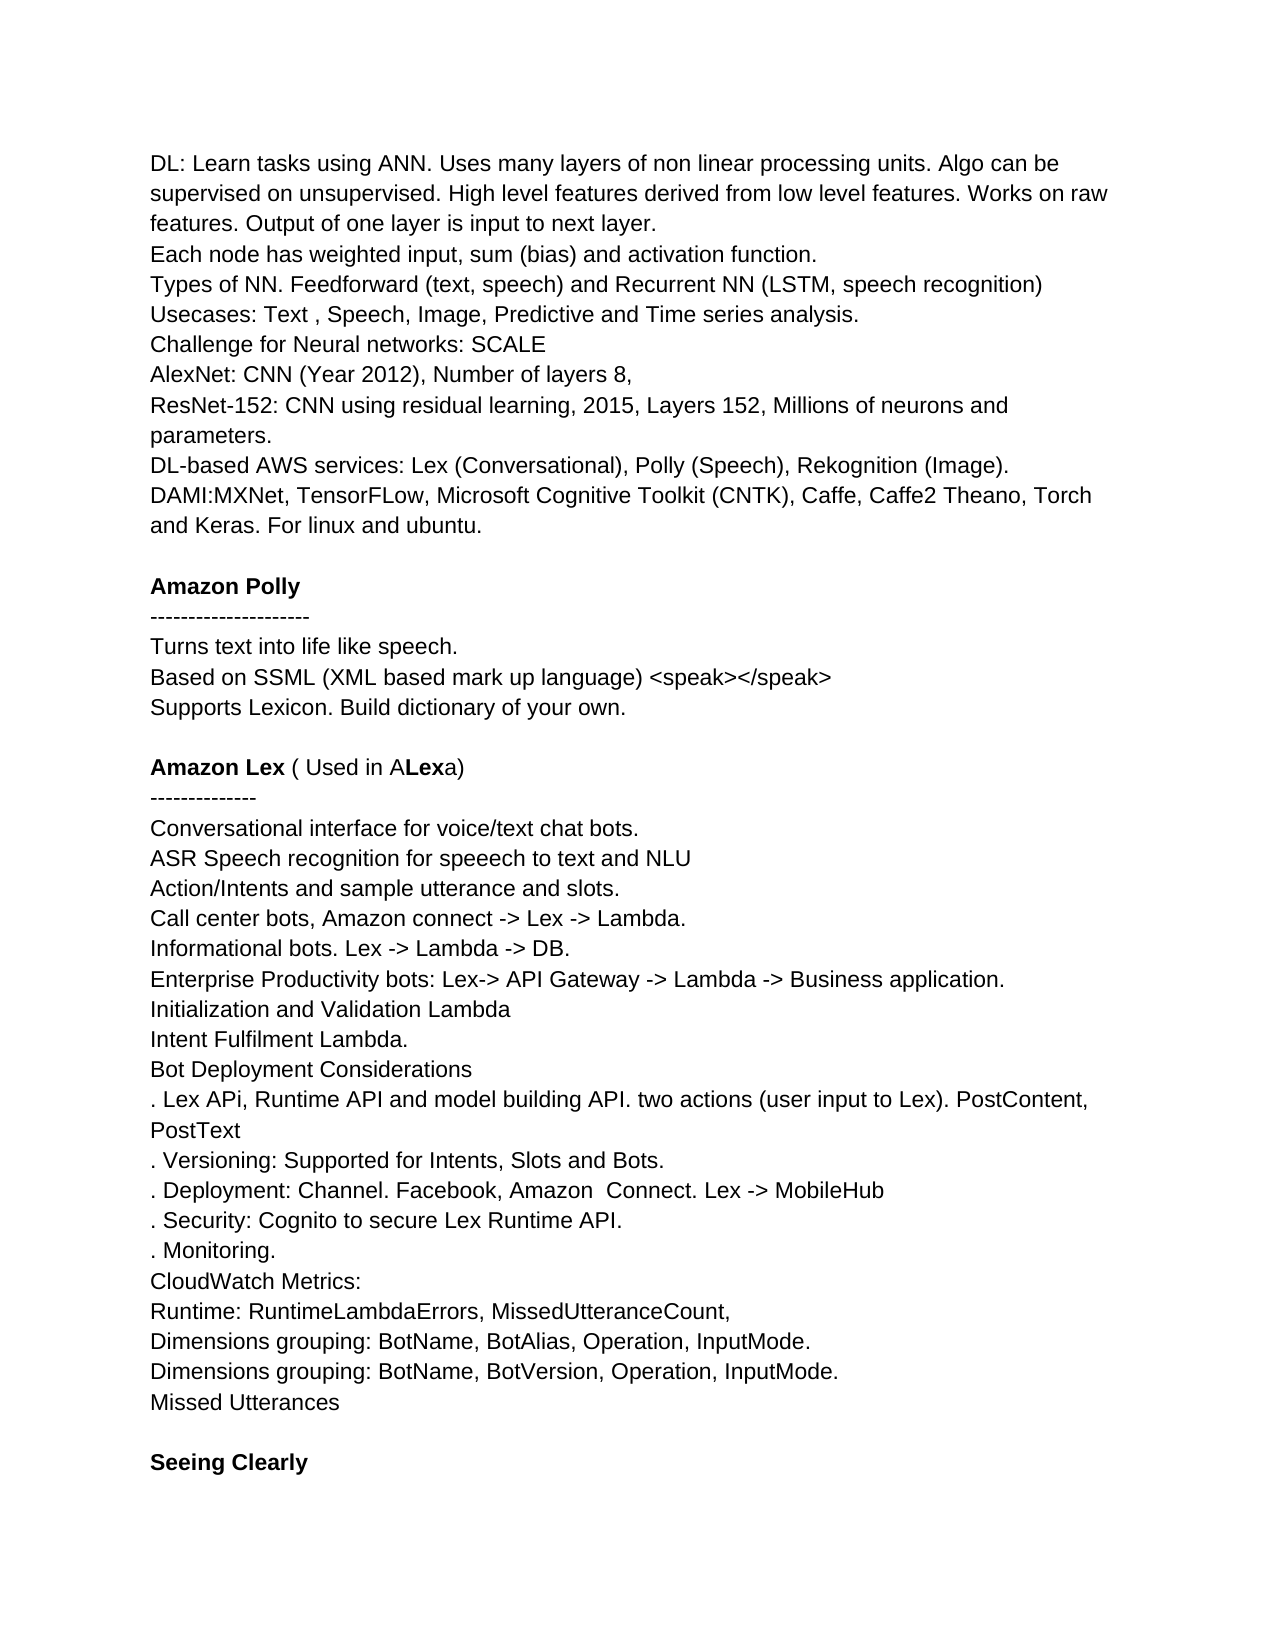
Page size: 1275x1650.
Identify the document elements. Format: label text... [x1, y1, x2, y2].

text Amazon Polly [150, 573, 1125, 599]
text -------------- [150, 784, 1125, 811]
text Conversational interface for voice/text chat bots. [150, 814, 1125, 841]
text DL-based AWS services: Lex (Conversational), Polly (Speech), Rekognition (Image). [150, 452, 1125, 478]
text Supports Lexicon. Build dictionary of your own. [150, 694, 1125, 720]
text . Security: Cognito to secure Lex Runtime API. [150, 1207, 1125, 1234]
text Call center bots, Amazon connect -> Lex -> Lambda. [150, 905, 1125, 932]
text Seeing Clearly [150, 1449, 1125, 1475]
text --------------------- [150, 603, 1125, 629]
text Challenge for Neural networks: SCALE [150, 331, 1125, 358]
text Missed Utterances [150, 1388, 1125, 1415]
text Based on SSML (XML based mark up language) <speak></speak> [150, 663, 1125, 690]
text Dimensions grouping: BotName, BotAlias, Operation, InputMode. [150, 1328, 1125, 1354]
text ASR Speech recognition for speeech to text and NLU [150, 845, 1125, 871]
text Amazon Lex ( Used in ALexa) [150, 754, 1125, 781]
text Runtime: RuntimeLambdaErrors, MissedUtteranceCount, [150, 1298, 1125, 1324]
text . Versioning: Supported for Intents, Slots and Bots. [150, 1147, 1125, 1173]
text Action/Intents and sample utterance and slots. [150, 875, 1125, 901]
text Types of NN. Feedforward (text, speech) and Recurrent NN (LSTM, speech recognition) [150, 271, 1125, 297]
text DL: Learn tasks using ANN. Uses many layers of non linear processing units. Algo can be supervised on unsupervised. High level features derived from low level features. Works on raw features. Output of one layer is input to next layer. [150, 150, 1125, 237]
text AlexNet: CNN (Year 2012), Number of layers 8, [150, 361, 1125, 388]
text Initialization and Validation Lambda [150, 996, 1125, 1022]
text Intent Fulfilment Lambda. [150, 1026, 1125, 1052]
text Each node has weighted input, sum (bias) and activation function. [150, 241, 1125, 267]
text Informational bots. Lex -> Lambda -> DB. [150, 935, 1125, 962]
text Usecases: Text , Speech, Image, Predictive and Time series analysis. [150, 301, 1125, 327]
text Enterprise Productivity bots: Lex-> API Gateway -> Lambda -> Business application. [150, 966, 1125, 992]
text DAMI:MXNet, TensorFLow, Microsoft Cognitive Toolkit (CNTK), Caffe, Caffe2 Theano, Torch and Keras. For linux and ubuntu. [150, 482, 1125, 539]
text Turns text into life like speech. [150, 633, 1125, 660]
text ResNet-152: CNN using residual learning, 2015, Layers 152, Millions of neurons and parameters. [150, 392, 1125, 448]
text Dimensions grouping: BotName, BotVersion, Operation, InputMode. [150, 1358, 1125, 1385]
text Bot Deployment Considerations [150, 1056, 1125, 1083]
text . Deployment: Channel. Facebook, Amazon Connect. Lex -> MobileHub [150, 1177, 1125, 1203]
text CloudWatch Metrics: [150, 1268, 1125, 1294]
text . Lex APi, Runtime API and model building API. two actions (user input to Lex). PostContent, PostText [150, 1086, 1125, 1143]
text . Monitoring. [150, 1237, 1125, 1264]
